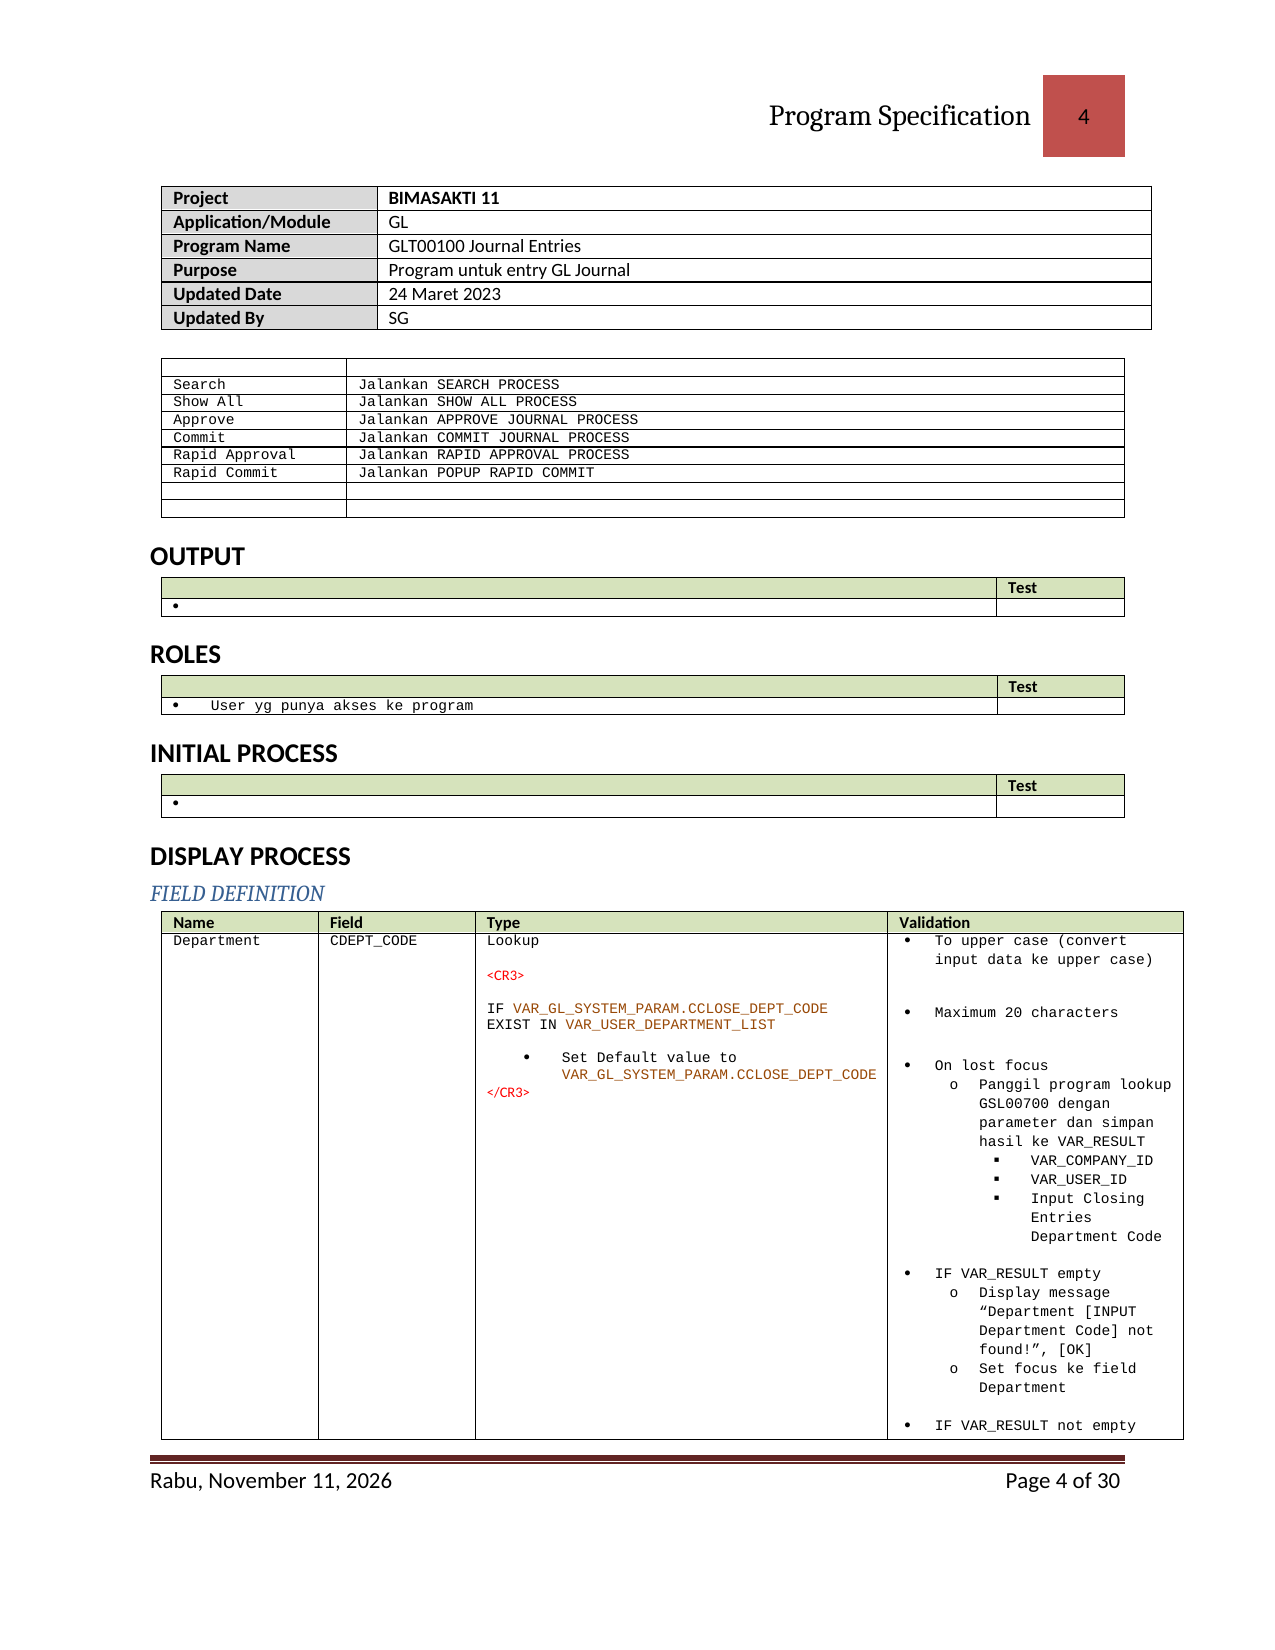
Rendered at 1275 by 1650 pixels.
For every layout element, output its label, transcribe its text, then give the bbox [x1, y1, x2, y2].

table_cell Department [162, 934, 318, 1439]
table_header [162, 775, 996, 795]
table_cell [162, 599, 996, 616]
table_cell User yg punya akses ke program [162, 698, 997, 714]
table_cell [997, 796, 1124, 817]
table_cell Rapid Approval [162, 448, 346, 464]
table_header [162, 676, 997, 697]
table_header Validation [888, 912, 1183, 932]
table_header Test [997, 775, 1124, 795]
table_cell CDEPT_CODE [319, 934, 475, 1439]
table_cell Jalankan POPUP RAPID COMMIT [347, 465, 1124, 482]
table_cell Approve [162, 412, 346, 429]
table_cell [162, 500, 346, 517]
table_header Test [997, 578, 1124, 598]
subtitle OUTPUT [150, 539, 1125, 572]
table_header Name [162, 912, 318, 932]
table_header Field [319, 912, 475, 932]
table_header Test [998, 676, 1124, 697]
table_header Type [476, 912, 887, 932]
table_cell Jalankan SHOW ALL PROCESS [347, 395, 1124, 411]
table_cell [162, 796, 996, 817]
table_cell [997, 599, 1124, 616]
table_cell [347, 483, 1124, 499]
table_cell Commit [162, 430, 346, 446]
table_cell [162, 483, 346, 499]
table_cell [162, 359, 346, 376]
table_cell Jalankan COMMIT JOURNAL PROCESS [347, 430, 1124, 446]
table_cell Jalankan RAPID APPROVAL PROCESS [347, 448, 1124, 464]
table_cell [476, 934, 887, 1439]
table_cell Search [162, 377, 346, 393]
table_cell Rapid Commit [162, 465, 346, 482]
table_cell [347, 359, 1124, 376]
subtitle INITIAL PROCESS [150, 736, 1125, 769]
subtitle DISPLAY PROCESS [150, 839, 1125, 872]
table_cell Jalankan APPROVE JOURNAL PROCESS [347, 412, 1124, 429]
table_cell Show All [162, 395, 346, 411]
table_cell [998, 698, 1124, 714]
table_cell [888, 934, 1183, 1439]
table_cell [347, 500, 1124, 517]
subtitle FIELD DEFINITION [150, 881, 1125, 907]
table_header [162, 578, 996, 598]
table_cell Jalankan SEARCH PROCESS [347, 377, 1124, 393]
subtitle ROLES [150, 637, 1125, 670]
